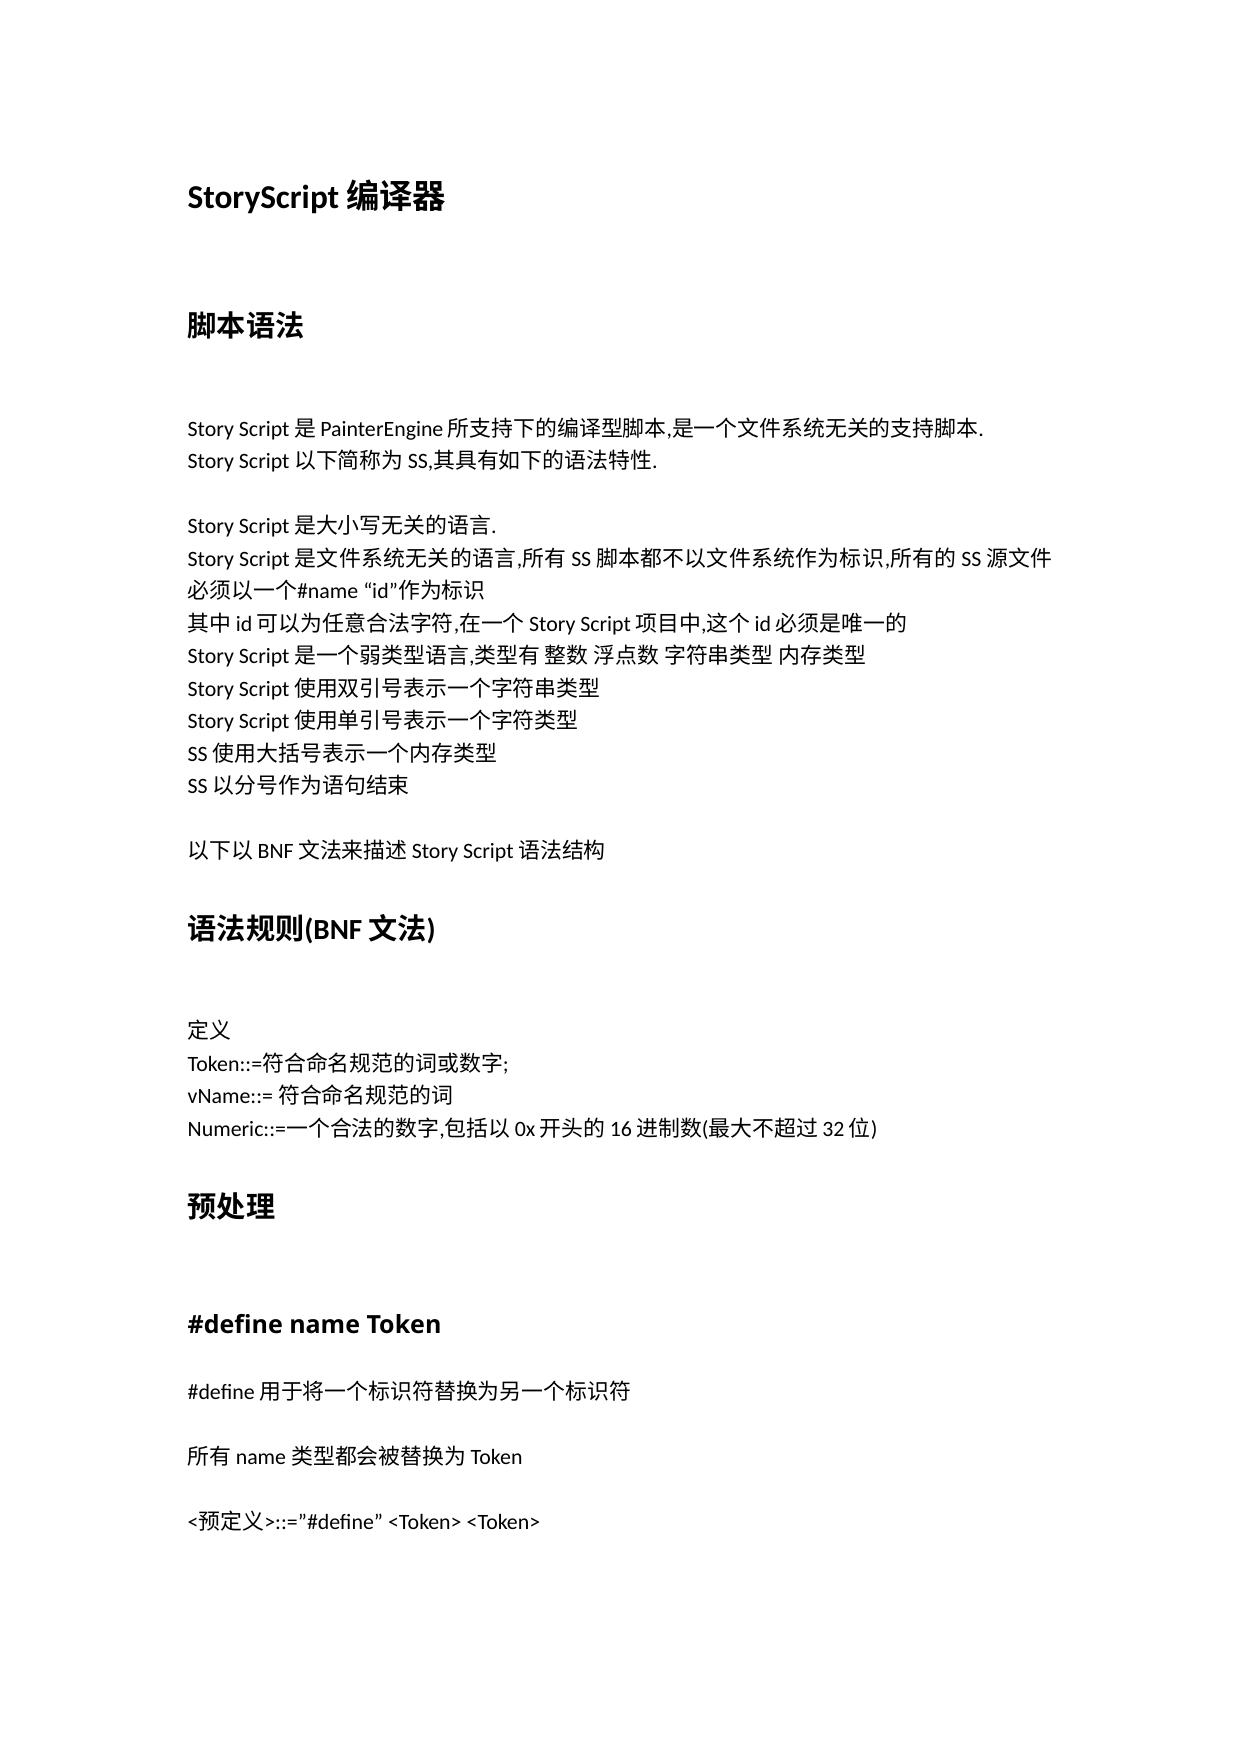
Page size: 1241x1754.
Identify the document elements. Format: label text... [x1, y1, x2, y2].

text 所有name 类型都会被替换为Token [187, 1439, 1053, 1471]
subtitle StoryScript编译器 [187, 162, 1053, 227]
text Story Script是文件系统无关的语言,所有SS脚本都不以文件系统作为标识,所有的SS源文件必须以一个#name “id”作为标识 [187, 540, 1053, 605]
text Numeric::=一个合法的数字,包括以0x开头的16进制数(最大不超过32位) [187, 1111, 1053, 1143]
text Story Script是一个弱类型语言,类型有 整数 浮点数 字符串类型 内存类型 [187, 638, 1053, 670]
text SS 使用大括号表示一个内存类型 [187, 735, 1053, 768]
subtitle #define name Token [187, 1291, 1053, 1356]
text Story Script以下简称为SS,其具有如下的语法特性. [187, 443, 1053, 475]
text Story Script是PainterEngine所支持下的编译型脚本,是一个文件系统无关的支持脚本. [187, 410, 1053, 443]
text Token::=符合命名规范的词或数字; [187, 1046, 1053, 1078]
subtitle 语法规则(BNF文法) [187, 894, 1053, 959]
subtitle 预处理 [187, 1172, 1053, 1237]
text Story Script使用单引号表示一个字符类型 [187, 703, 1053, 735]
subtitle 脚本语法 [187, 291, 1053, 356]
text 定义 [187, 1013, 1053, 1046]
text Story Script是大小写无关的语言. [187, 508, 1053, 540]
text <预定义>::=”#define” <Token> <Token> [187, 1504, 1053, 1536]
text vName::= 符合命名规范的词 [187, 1078, 1053, 1111]
text #define用于将一个标识符替换为另一个标识符 [187, 1374, 1053, 1406]
text SS 以分号作为语句结束 [187, 768, 1053, 800]
text 以下以BNF文法来描述Story Script语法结构 [187, 833, 1053, 865]
text Story Script使用双引号表示一个字符串类型 [187, 670, 1053, 703]
text 其中id可以为任意合法字符,在一个Story Script项目中,这个id必须是唯一的 [187, 605, 1053, 638]
